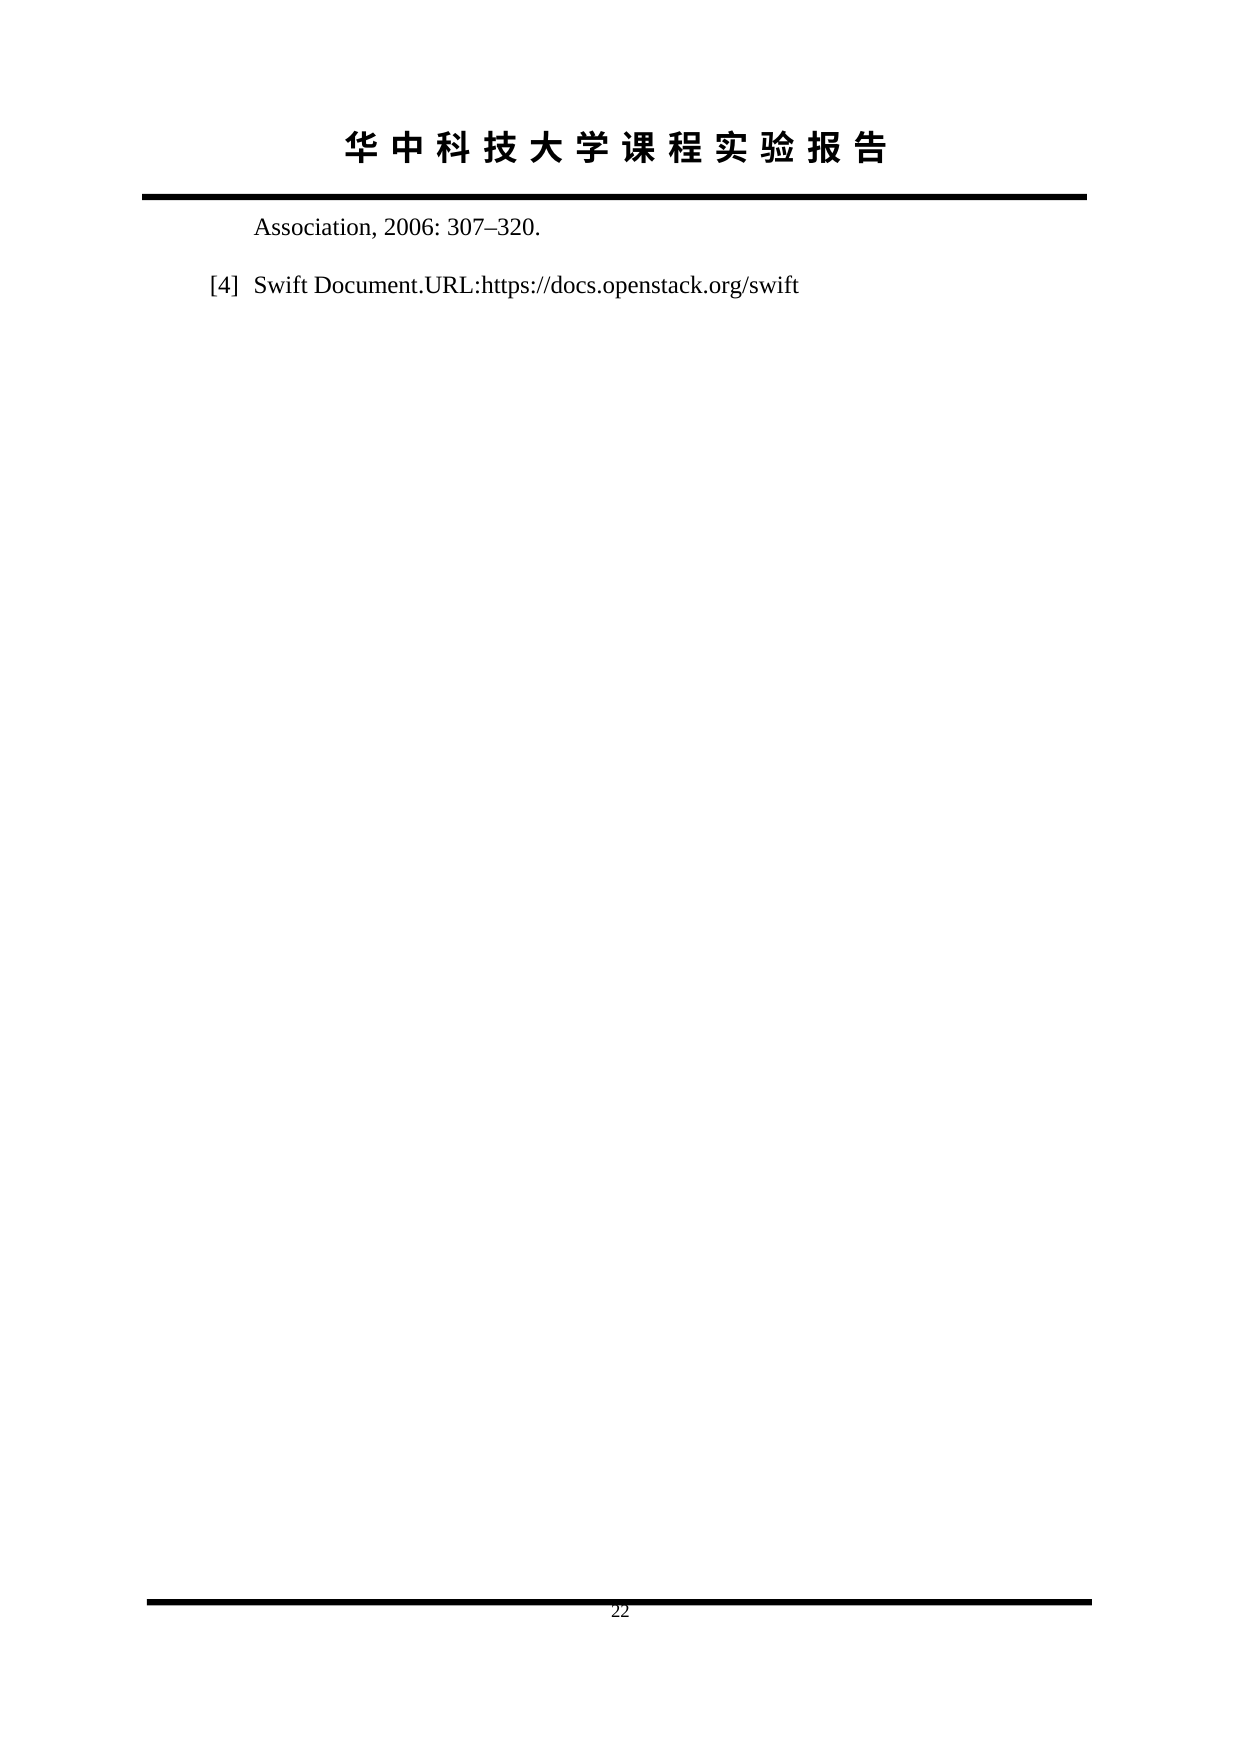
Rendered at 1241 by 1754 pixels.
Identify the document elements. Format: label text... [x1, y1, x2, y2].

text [209, 203, 1081, 251]
text Swift Document.URL:https://docs.openstack.org/swift [209, 261, 1081, 308]
